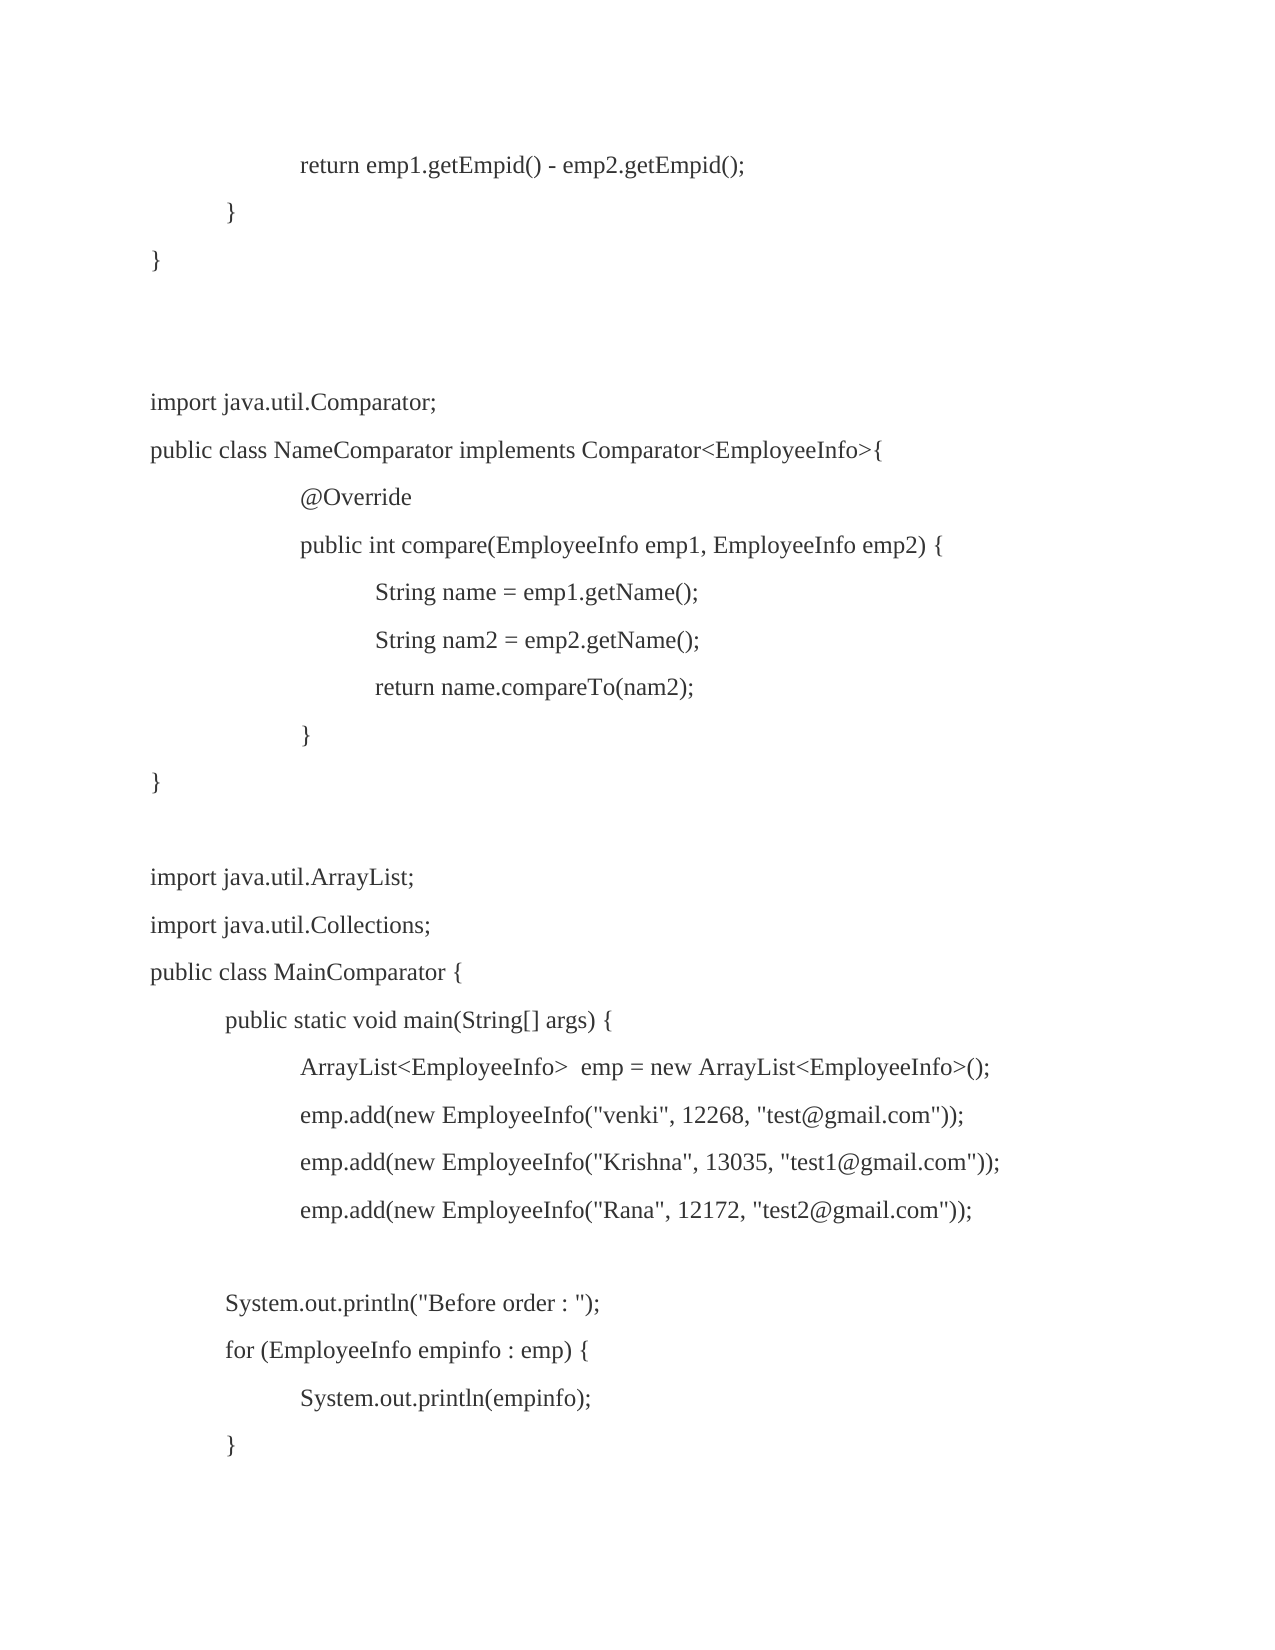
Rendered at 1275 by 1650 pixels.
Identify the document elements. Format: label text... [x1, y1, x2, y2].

text @Override [150, 482, 1125, 511]
text ArrayList<EmployeeInfo> emp = new ArrayList<EmployeeInfo>(); [150, 1052, 1125, 1081]
text } [150, 197, 1125, 226]
text System.out.println(empinfo); [150, 1383, 1125, 1411]
text } [150, 720, 1125, 749]
text String nam2 = emp2.getName(); [150, 625, 1125, 654]
text import java.util.ArrayList; [150, 862, 1125, 891]
text emp.add(new EmployeeInfo("Rana", 12172, "test2@gmail.com")); [150, 1195, 1125, 1224]
text return name.compareTo(nam2); [150, 672, 1125, 701]
text emp.add(new EmployeeInfo("Krishna", 13035, "test1@gmail.com")); [150, 1147, 1125, 1176]
text System.out.println("Before order : "); [150, 1288, 1125, 1316]
text } [150, 767, 1125, 796]
text } [150, 1430, 1125, 1459]
text return emp1.getEmpid() - emp2.getEmpid(); [150, 150, 1125, 179]
text for (EmployeeInfo empinfo : emp) { [150, 1335, 1125, 1364]
text String name = emp1.getName(); [150, 577, 1125, 606]
text public int compare(EmployeeInfo emp1, EmployeeInfo emp2) { [150, 530, 1125, 559]
text } [150, 245, 1125, 274]
text import java.util.Comparator; [150, 387, 1125, 416]
text public static void main(String[] args) { [150, 1005, 1125, 1034]
text public class NameComparator implements Comparator<EmployeeInfo>{ [150, 435, 1125, 464]
text emp.add(new EmployeeInfo("venki", 12268, "test@gmail.com")); [150, 1100, 1125, 1129]
text import java.util.Collections; [150, 910, 1125, 939]
text public class MainComparator { [150, 957, 1125, 986]
